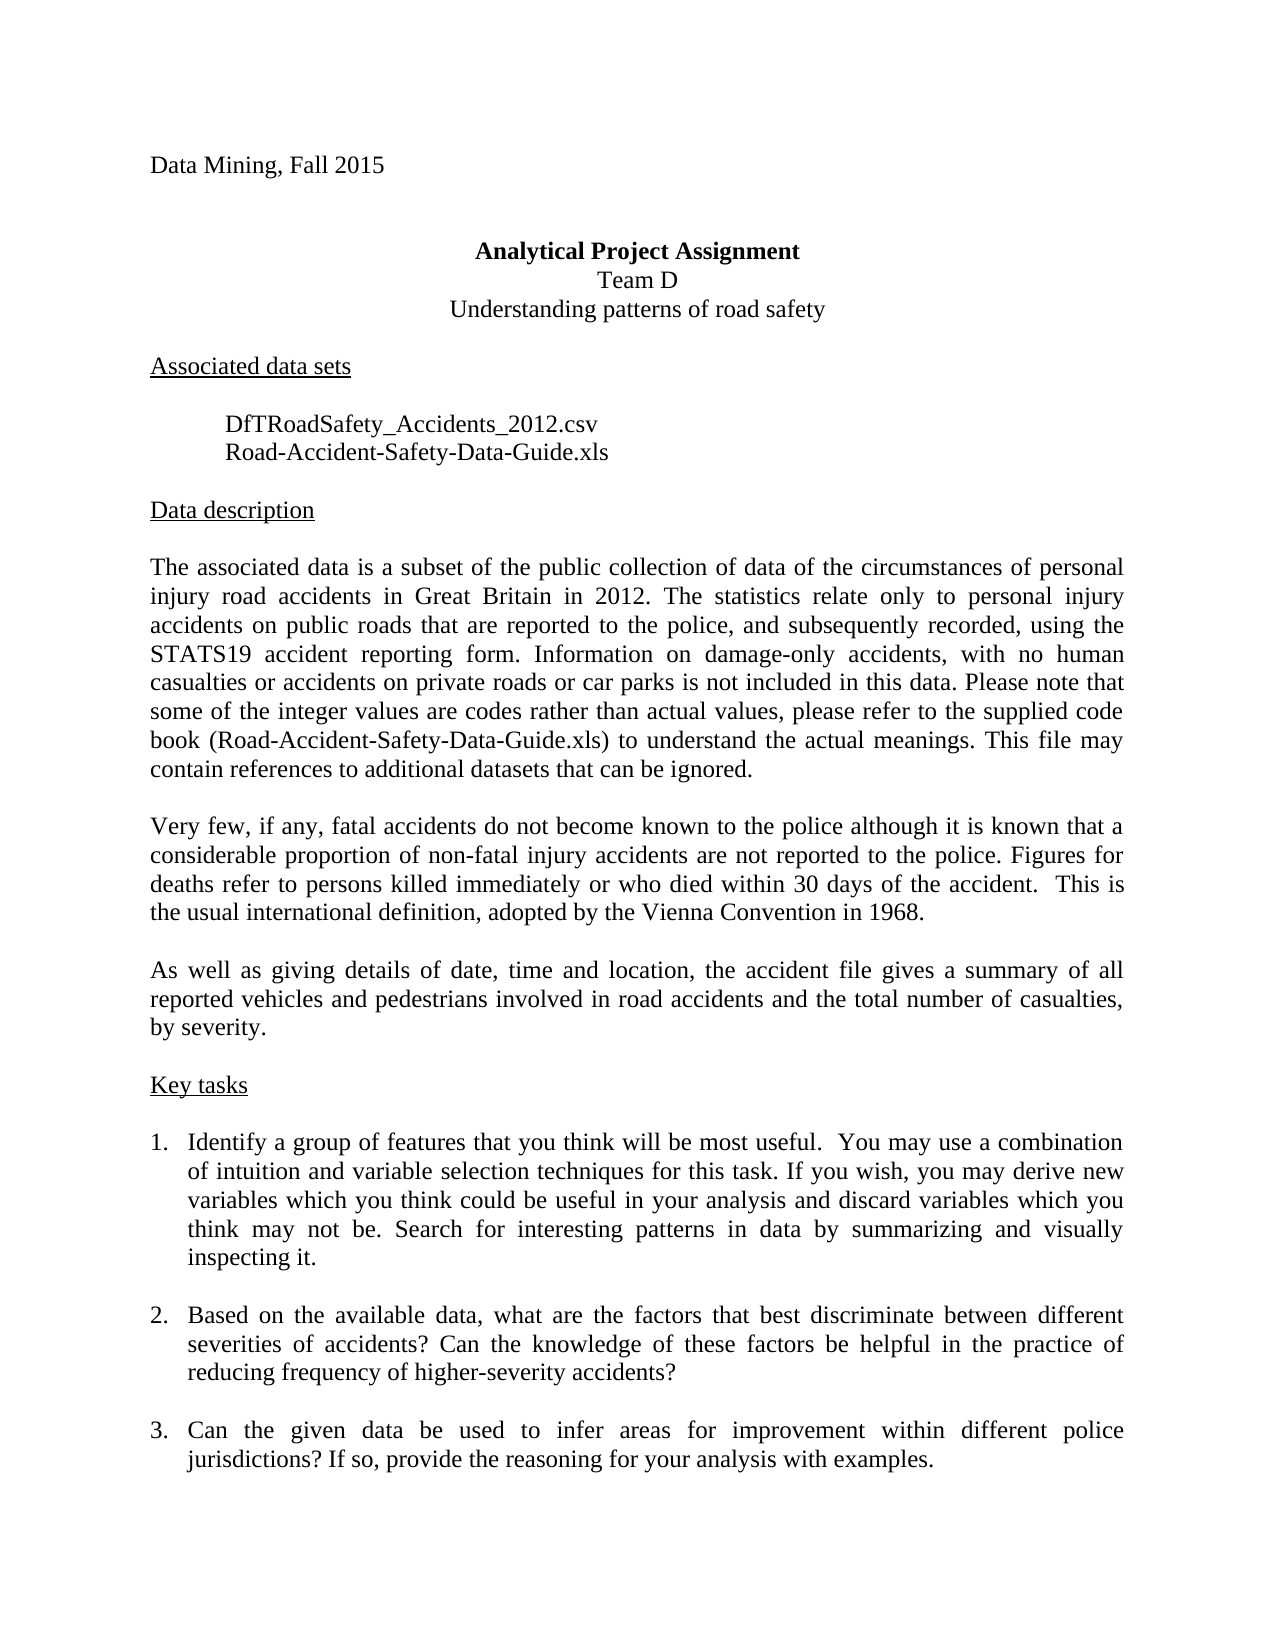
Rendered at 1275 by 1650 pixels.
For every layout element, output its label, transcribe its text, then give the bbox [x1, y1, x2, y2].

list Based on the available data, what are the factors that best discriminate between different severities of accidents? Can the knowledge of these factors be helpful in the practice of reducing frequency of higher-severity accidents? [150, 1300, 1125, 1386]
text Data Mining, Fall 2015 [150, 150, 1125, 179]
list Identify a group of features that you think will be most useful. You may use a combination of intuition and variable selection techniques for this task. If you wish, you may derive new variables which you think could be useful in your analysis and discard variables which you think may not be. Search for interesting patterns in data by summarizing and visually inspecting it. [150, 1127, 1125, 1271]
subtitle Data description [150, 495, 1125, 524]
subtitle Associated data sets [150, 351, 1125, 380]
subtitle Key tasks [150, 1070, 1125, 1099]
list Can the given data be used to infer areas for improvement within different police jurisdictions? If so, provide the reasoning for your analysis with examples. [150, 1415, 1125, 1472]
text Team D [150, 265, 1125, 294]
text The associated data is a subset of the public collection of data of the circumstances of personal injury road accidents in Great Britain in 2012. The statistics relate only to personal injury accidents on public roads that are reported to the police, and subsequently recorded, using the STATS19 accident reporting form. Information on damage-only accidents, with no human casualties or accidents on private roads or car parks is not included in this data. Please note that some of the integer values are codes rather than actual values, please refer to the supplied code book (Road-Accident-Safety-Data-Guide.xls) to understand the actual meanings. This file may contain references to additional datasets that can be ignored. [150, 552, 1125, 782]
text Road-Accident-Safety-Data-Guide.xls [150, 437, 1125, 466]
text As well as giving details of date, time and location, the accident file gives a summary of all reported vehicles and pedestrians involved in road accidents and the total number of casualties, by severity. [150, 955, 1125, 1041]
text DfTRoadSafety_Accidents_2012.csv [150, 409, 1125, 437]
text Very few, if any, fatal accidents do not become known to the police although it is known that a considerable proportion of non-fatal injury accidents are not reported to the police. Figures for deaths refer to persons killed immediately or who died within 30 days of the accident. This is the usual international definition, adopted by the Vienna Convention in 1968. [150, 811, 1125, 926]
text Understanding patterns of road safety [150, 294, 1125, 322]
subtitle Analytical Project Assignment [150, 236, 1125, 265]
